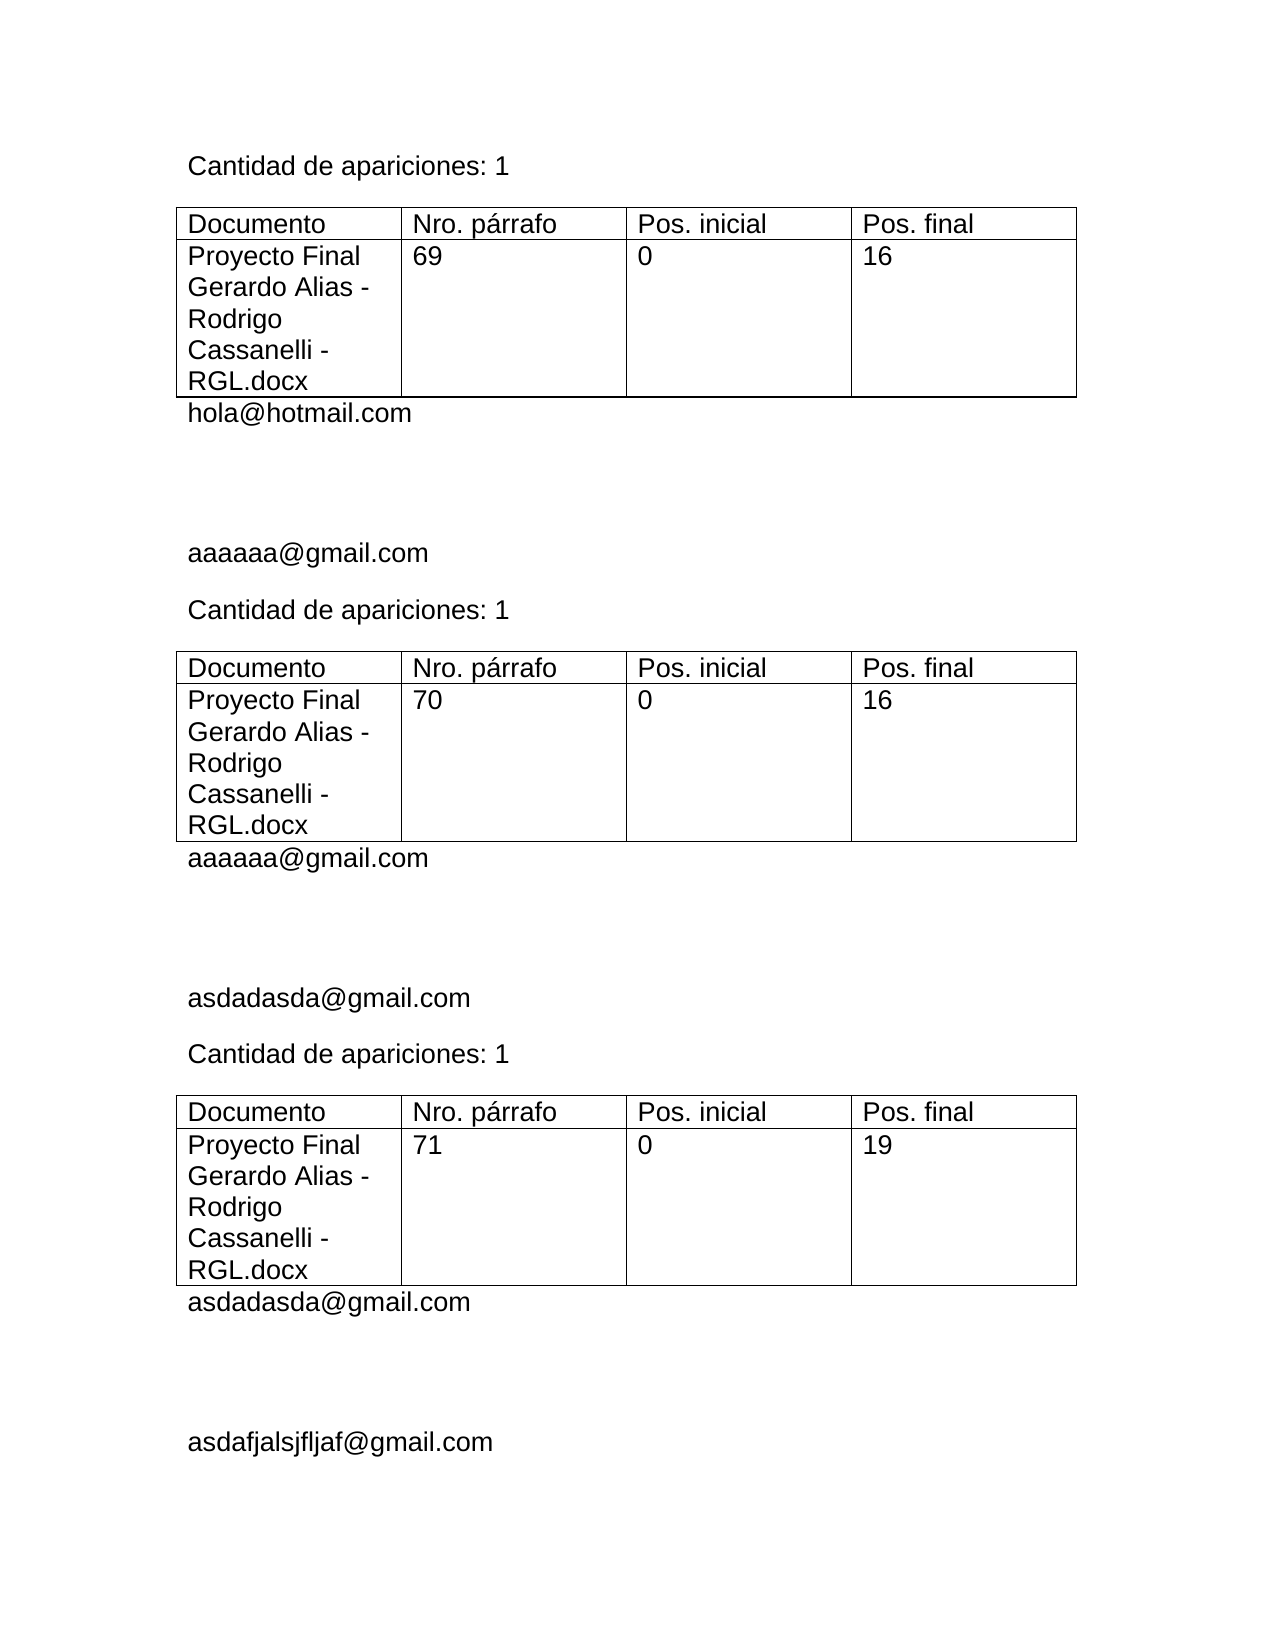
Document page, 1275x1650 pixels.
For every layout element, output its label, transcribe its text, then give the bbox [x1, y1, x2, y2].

table_header Pos. inicial [627, 208, 851, 239]
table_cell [177, 240, 401, 396]
text asdafjalsjfljaf@gmail.com [187, 1426, 1087, 1457]
text Cantidad de apariciones: 1 [187, 150, 1087, 181]
text asdadasda@gmail.com [187, 982, 1087, 1013]
text aaaaaa@gmail.com [187, 842, 1087, 873]
table_cell 70 [402, 684, 626, 841]
table_header Nro. párrafo [402, 208, 626, 239]
table_cell 0 [627, 1129, 851, 1285]
table_cell 71 [402, 1129, 626, 1285]
table_header Documento [177, 1096, 401, 1128]
table_header Pos. final [852, 208, 1076, 239]
text aaaaaa@gmail.com [187, 537, 1087, 569]
text Cantidad de apariciones: 1 [187, 594, 1087, 626]
table_cell Proyecto Final Gerardo Alias - Rodrigo Cassanelli - RGL.docx [177, 684, 401, 841]
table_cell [177, 1129, 401, 1285]
table_header Nro. párrafo [402, 1096, 626, 1128]
table_header Nro. párrafo [402, 652, 626, 683]
table_header Pos. inicial [627, 1096, 851, 1128]
table_header Pos. inicial [627, 652, 851, 683]
table_cell 19 [852, 1129, 1076, 1285]
text asdadasda@gmail.com [187, 1286, 1087, 1317]
table_cell 16 [852, 240, 1076, 396]
table_header Documento [177, 208, 401, 239]
table_header Pos. final [852, 652, 1076, 683]
text Cantidad de apariciones: 1 [187, 1038, 1087, 1070]
table_cell 0 [627, 684, 851, 841]
table_header Pos. final [852, 1096, 1076, 1128]
table_header Documento [177, 652, 401, 683]
table_cell 69 [402, 240, 626, 396]
text hola@hotmail.com [187, 397, 1087, 429]
table_cell 0 [627, 240, 851, 396]
table_cell 16 [852, 684, 1076, 841]
